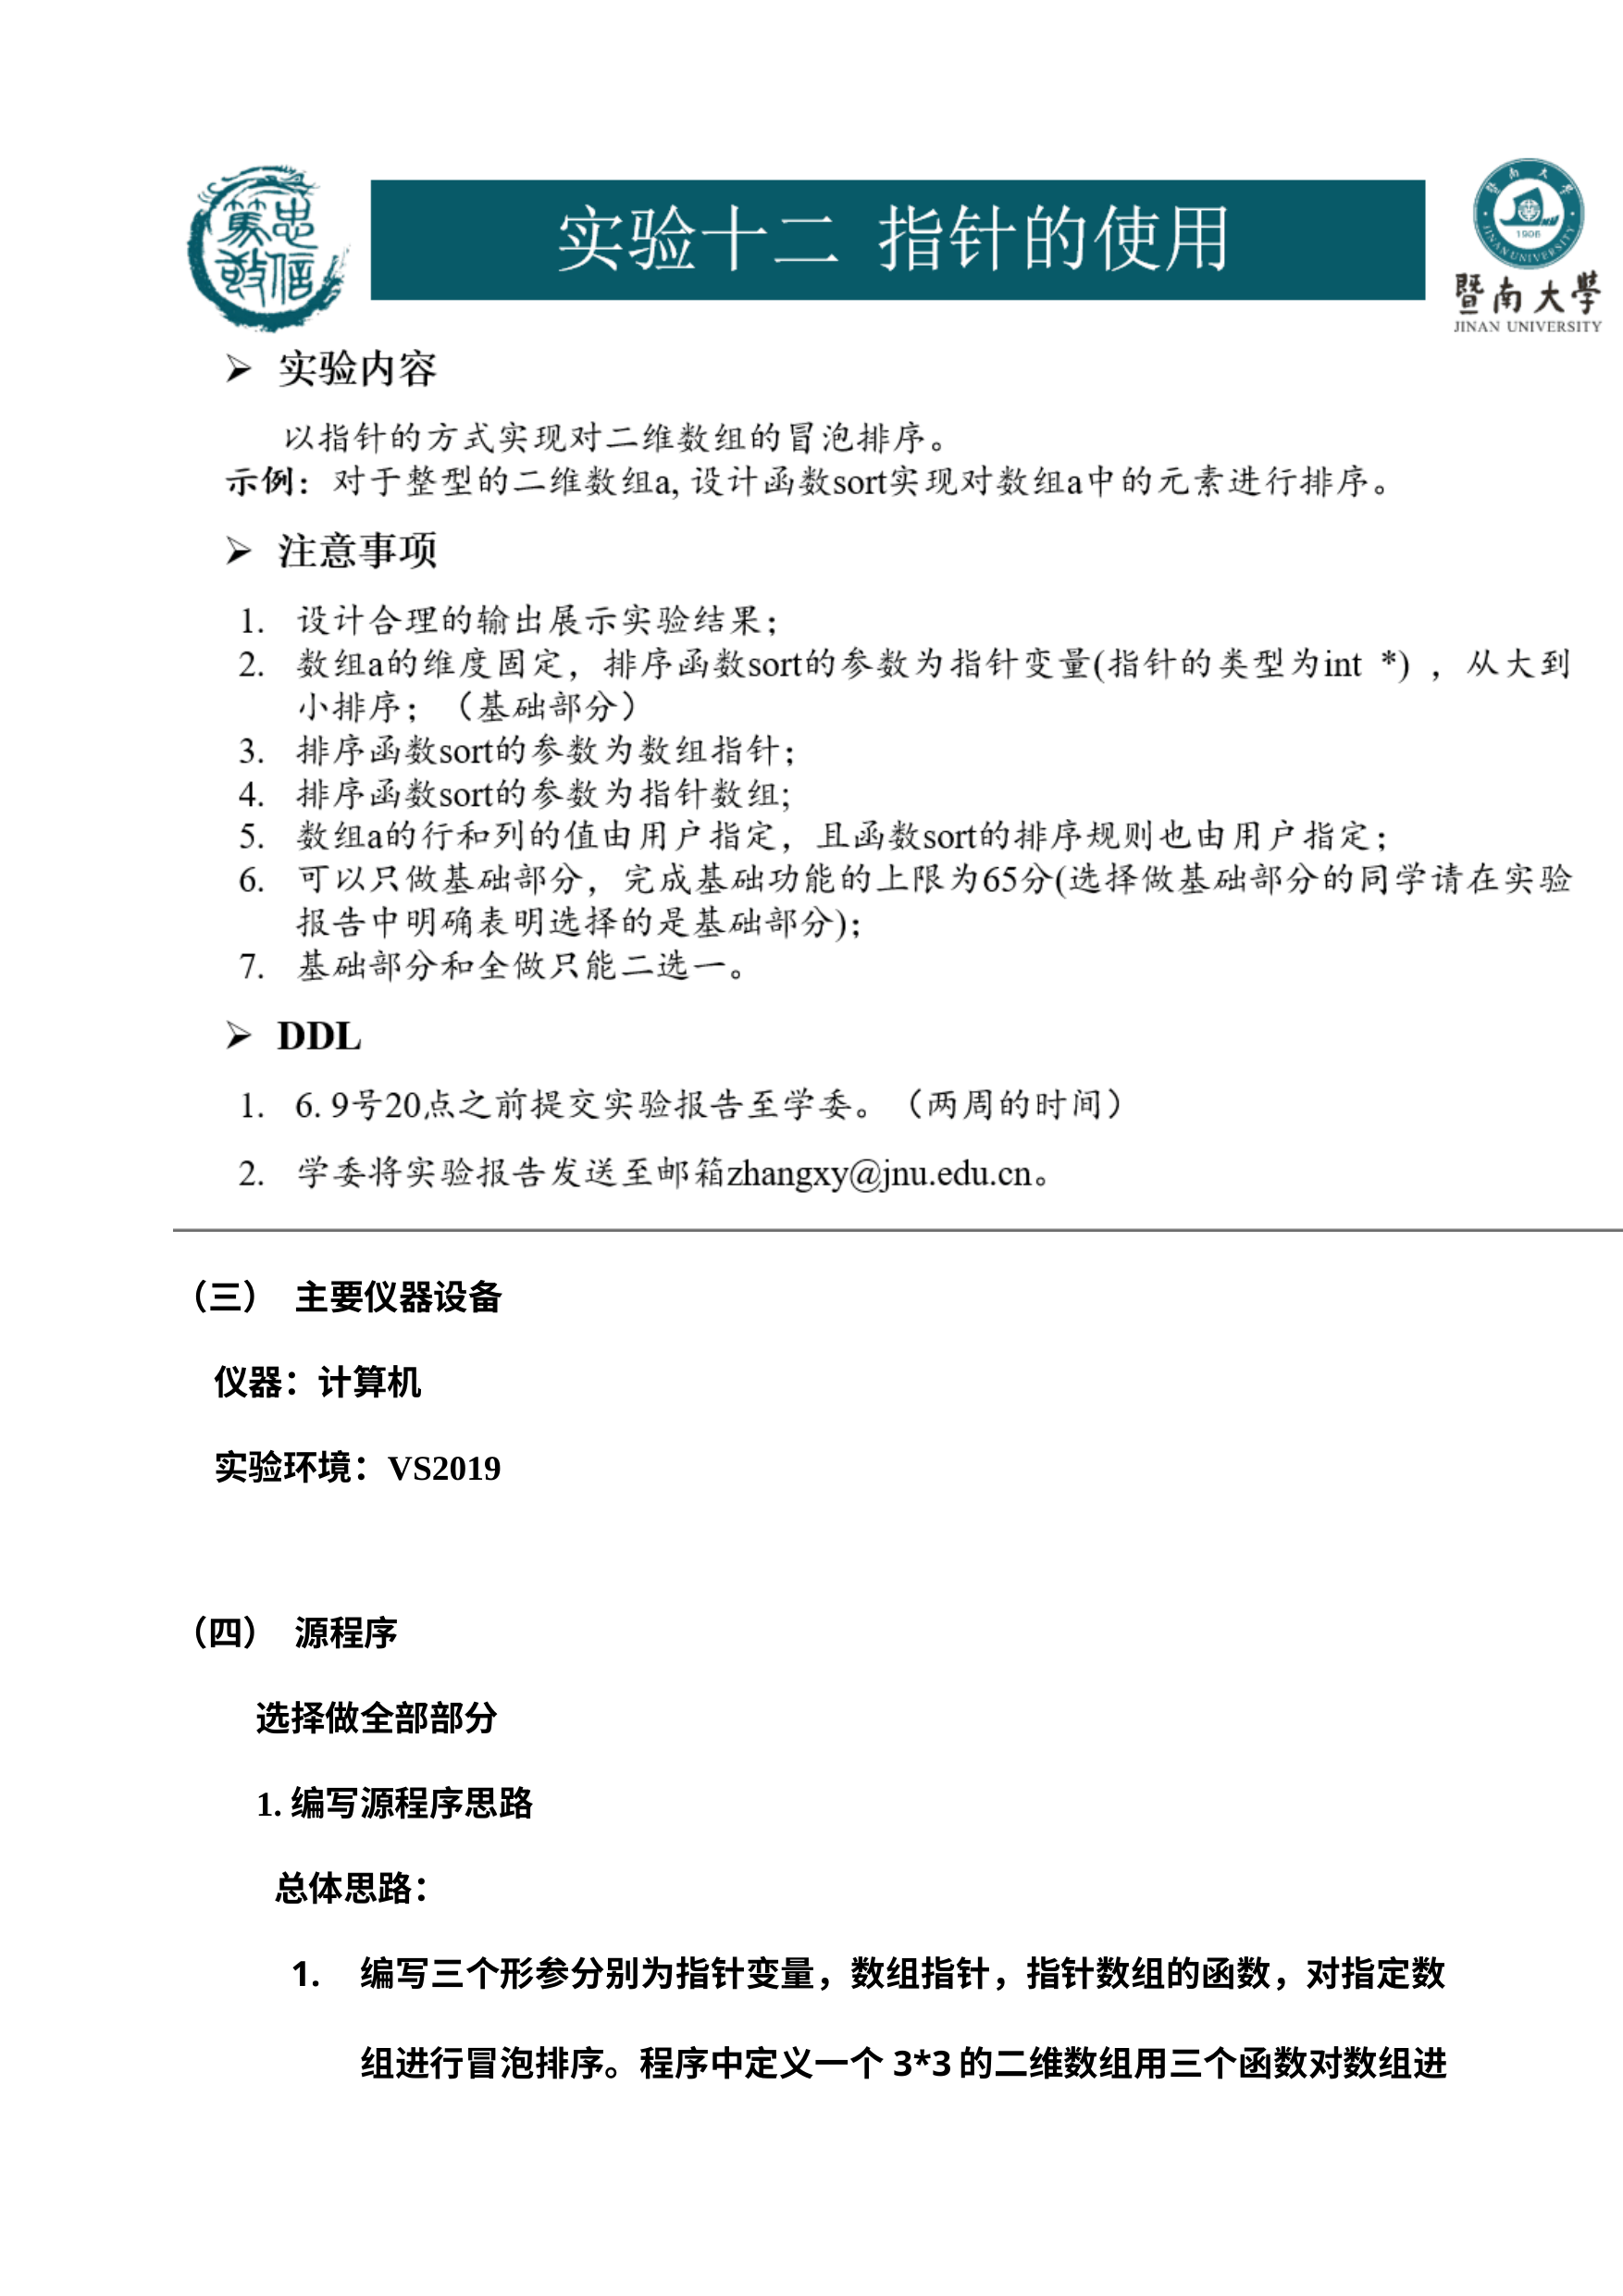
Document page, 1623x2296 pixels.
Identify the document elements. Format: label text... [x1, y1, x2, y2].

text 仪器：计算机 [173, 1349, 1449, 1409]
list 编写源程序思路 [256, 1770, 1449, 1831]
text 实验环境：VS2019 [173, 1435, 1449, 1496]
text 总体思路： [256, 1856, 1449, 1917]
text 选择做全部部分 [256, 1685, 1449, 1745]
picture [173, 140, 1623, 1232]
list 源程序 [173, 1600, 1449, 1660]
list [291, 1942, 1449, 2091]
list 主要仪器设备 [173, 1264, 1449, 1324]
